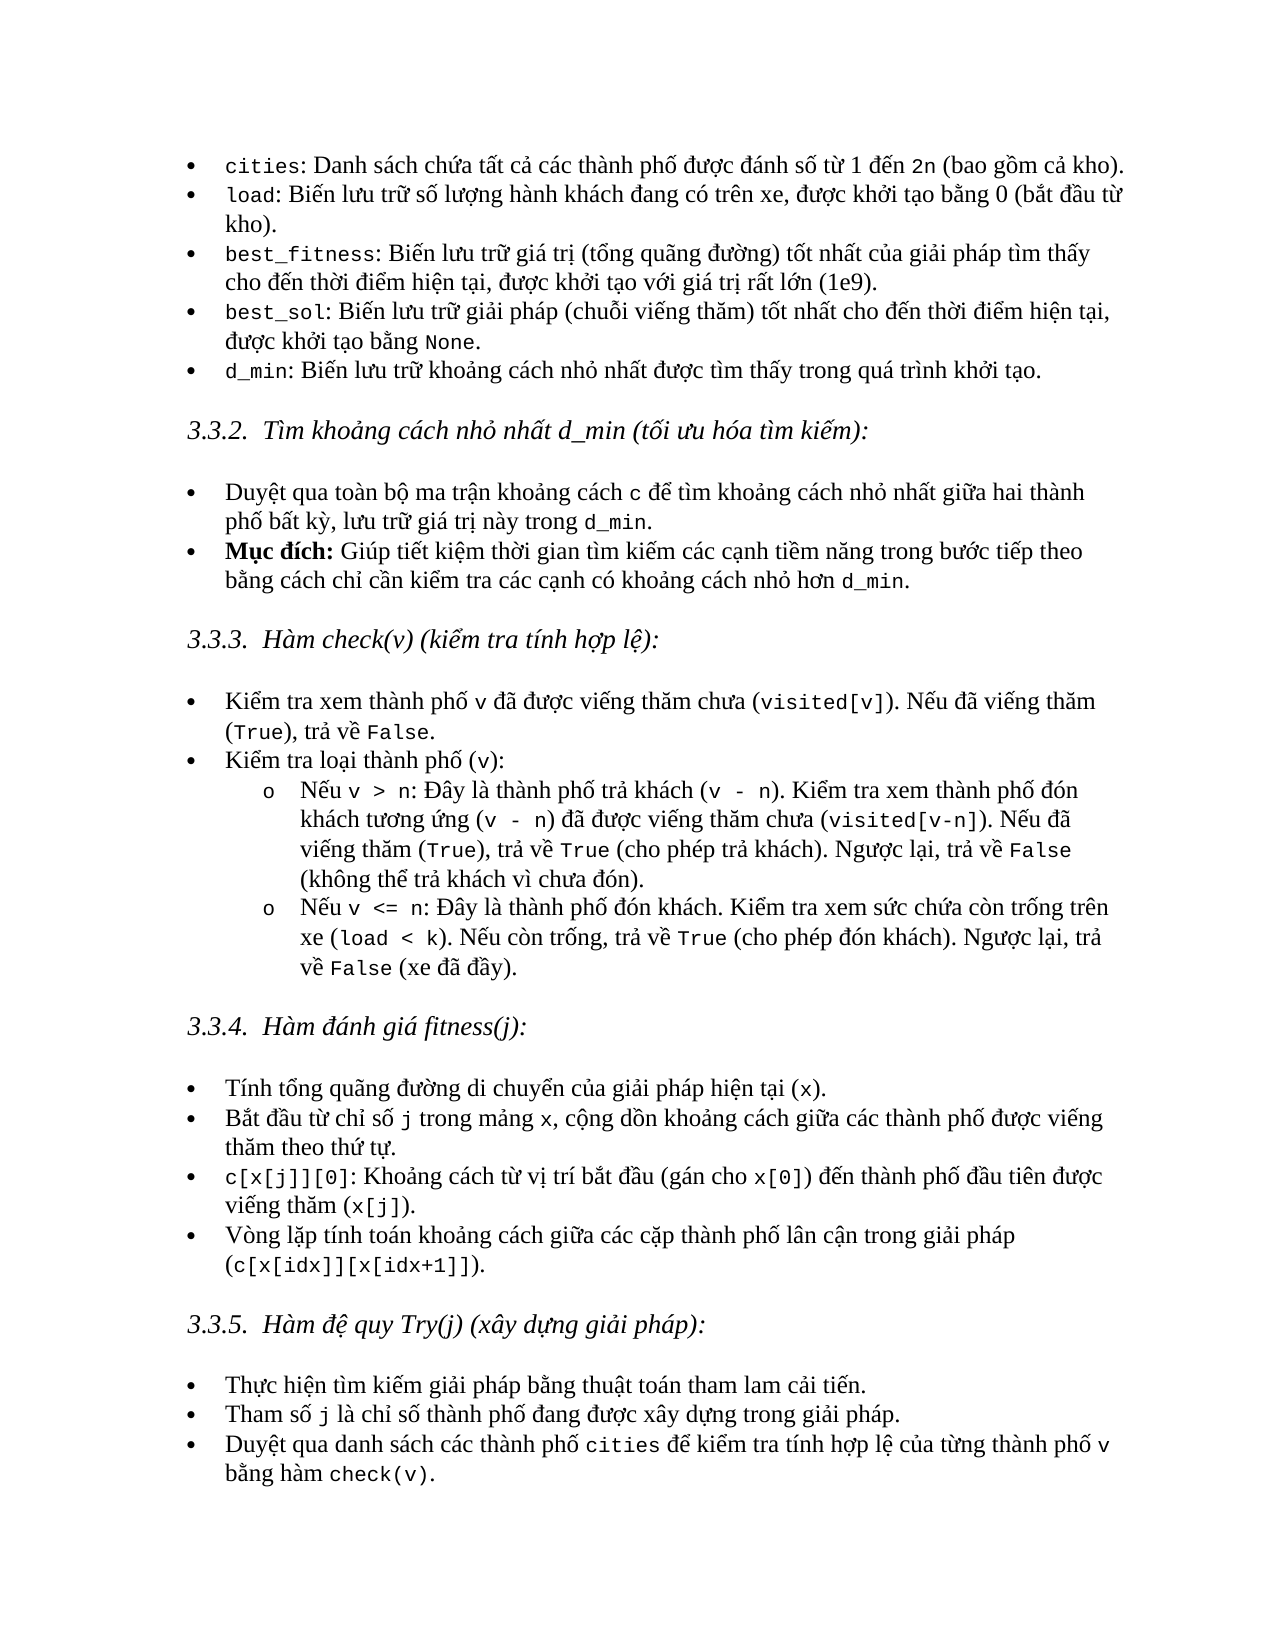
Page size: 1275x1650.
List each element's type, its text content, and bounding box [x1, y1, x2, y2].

list Duyệt qua danh sách các thành phố cities để kiểm tra tính hợp lệ của từng thành phố v bằng hàm check(v). [187, 1429, 1125, 1488]
list best_fitness: Biến lưu trữ giá trị (tổng quãng đường) tốt nhất của giải pháp tìm thấy cho đến thời điểm hiện tại, được khởi tạo với giá trị rất lớn (1e9). [187, 238, 1125, 296]
list Bắt đầu từ chỉ số j trong mảng x, cộng dồn khoảng cách giữa các thành phố được viếng thăm theo thứ tự. [187, 1103, 1125, 1161]
list c[x[j]][0]: Khoảng cách từ vị trí bắt đầu (gán cho x[0]) đến thành phố đầu tiên được viếng thăm (x[j]). [187, 1161, 1125, 1220]
list Nếu v > n: Đây là thành phố trả khách (v - n). Kiểm tra xem thành phố đón khách tương ứng (v - n) đã được viếng thăm chưa (visited[v-n]). Nếu đã viếng thăm (True), trả về True (cho phép trả khách). Ngược lại, trả về False (không thể trả khách vì chưa đón). [262, 775, 1125, 892]
list Tham số j là chỉ số thành phố đang được xây dựng trong giải pháp. [187, 1399, 1125, 1429]
list Kiểm tra xem thành phố v đã được viếng thăm chưa (visited[v]). Nếu đã viếng thăm (True), trả về False. [187, 686, 1125, 745]
subtitle Tìm khoảng cách nhỏ nhất d_min (tối ưu hóa tìm kiếm): [187, 414, 1125, 445]
list Mục đích: Giúp tiết kiệm thời gian tìm kiếm các cạnh tiềm năng trong bước tiếp theo bằng cách chỉ cần kiểm tra các cạnh có khoảng cách nhỏ hơn d_min. [187, 536, 1125, 594]
list Kiểm tra loại thành phố (v): [187, 745, 1125, 775]
list cities: Danh sách chứa tất cả các thành phố được đánh số từ 1 đến 2n (bao gồm cả kho). [187, 150, 1125, 179]
list Nếu v <= n: Đây là thành phố đón khách. Kiểm tra xem sức chứa còn trống trên xe (load < k). Nếu còn trống, trả về True (cho phép đón khách). Ngược lại, trả về False (xe đã đầy). [262, 892, 1125, 981]
list best_sol: Biến lưu trữ giải pháp (chuỗi viếng thăm) tốt nhất cho đến thời điểm hiện tại, được khởi tạo bằng None. [187, 296, 1125, 355]
list Tính tổng quãng đường di chuyển của giải pháp hiện tại (x). [187, 1073, 1125, 1103]
subtitle Hàm check(v) (kiểm tra tính hợp lệ): [187, 623, 1125, 655]
list Duyệt qua toàn bộ ma trận khoảng cách c để tìm khoảng cách nhỏ nhất giữa hai thành phố bất kỳ, lưu trữ giá trị này trong d_min. [187, 477, 1125, 536]
list load: Biến lưu trữ số lượng hành khách đang có trên xe, được khởi tạo bằng 0 (bắt đầu từ kho). [187, 179, 1125, 238]
list Thực hiện tìm kiếm giải pháp bằng thuật toán tham lam cải tiến. [187, 1370, 1125, 1399]
subtitle Hàm đánh giá fitness(j): [187, 1010, 1125, 1042]
subtitle Hàm đệ quy Try(j) (xây dựng giải pháp): [187, 1308, 1125, 1339]
list Vòng lặp tính toán khoảng cách giữa các cặp thành phố lân cận trong giải pháp (c[x[idx]][x[idx+1]]). [187, 1220, 1125, 1278]
list d_min: Biến lưu trữ khoảng cách nhỏ nhất được tìm thấy trong quá trình khởi tạo. [187, 355, 1125, 385]
